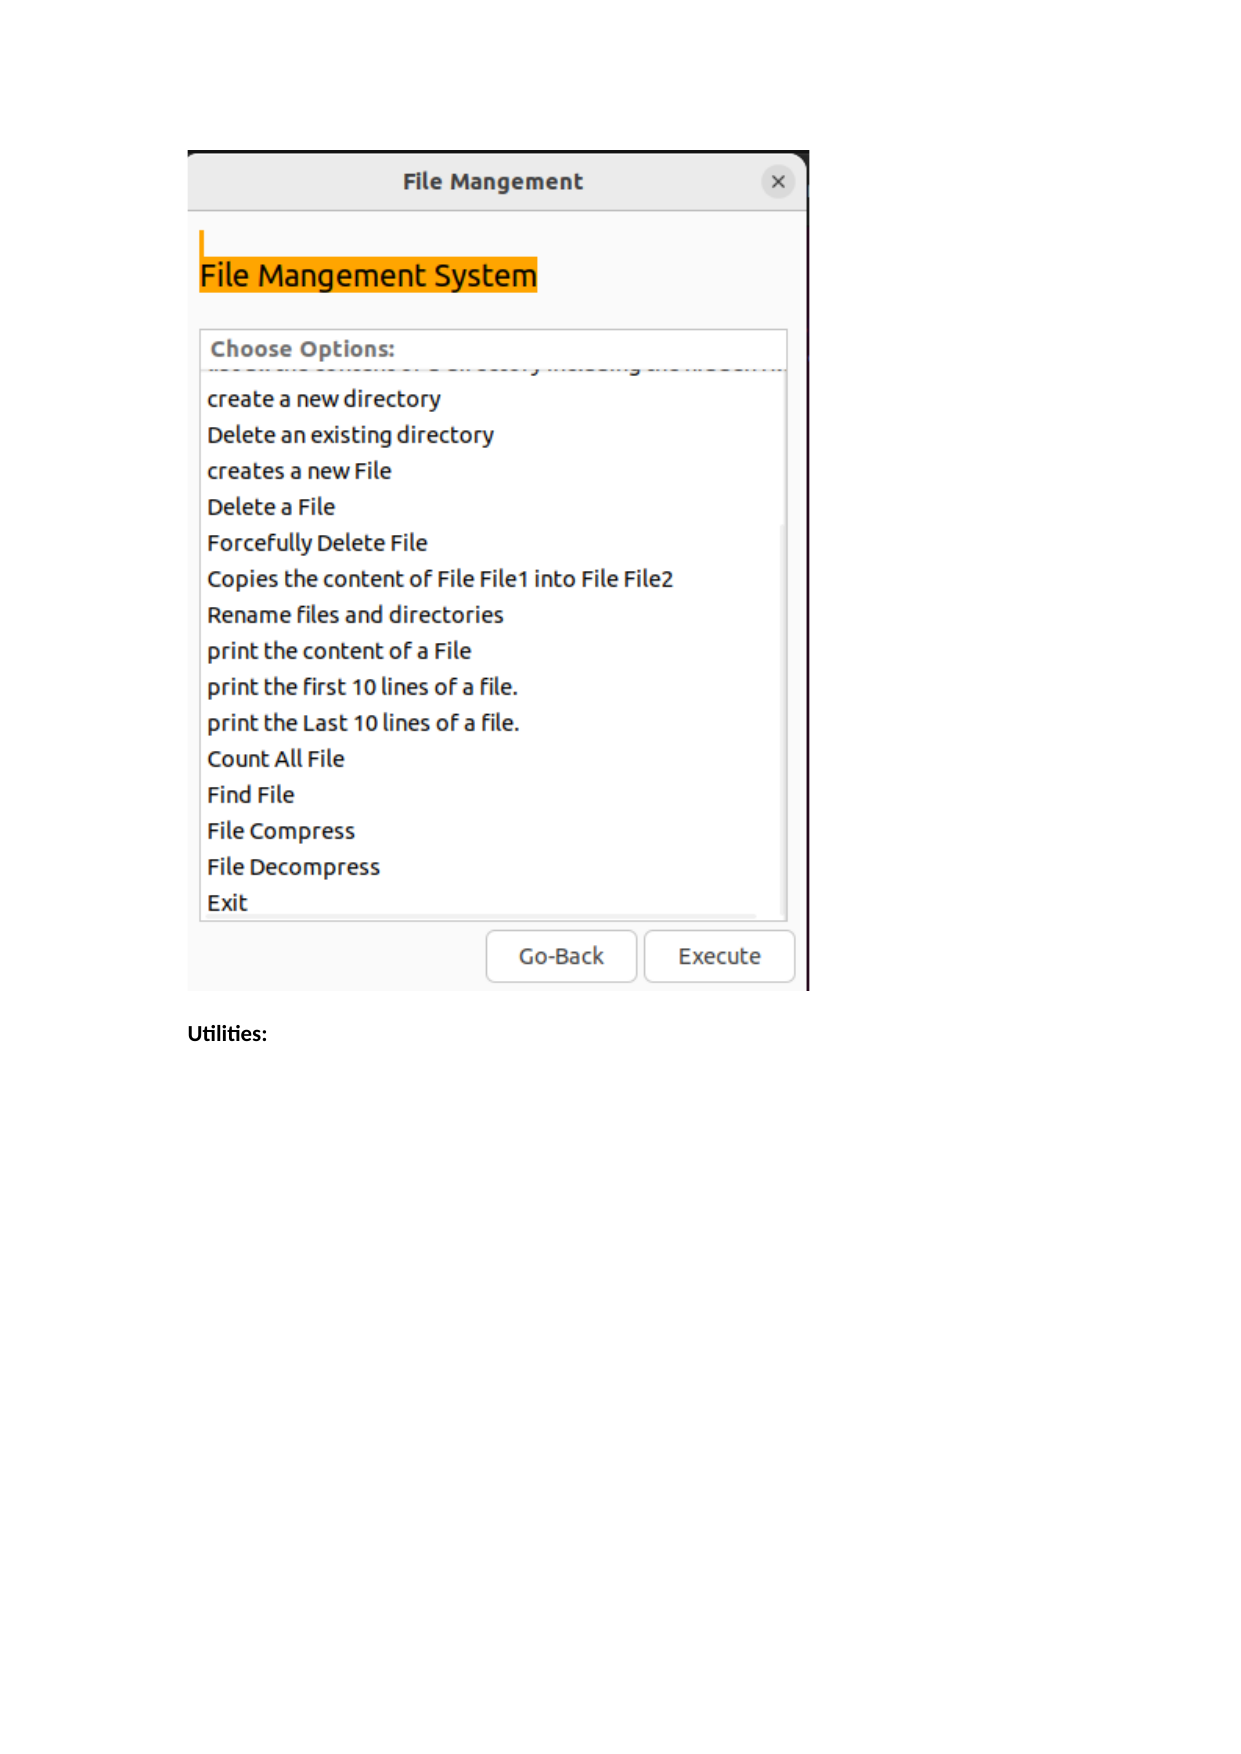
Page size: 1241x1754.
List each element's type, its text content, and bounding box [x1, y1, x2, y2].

text Utilities: [187, 1019, 1053, 1047]
picture [187, 150, 810, 991]
